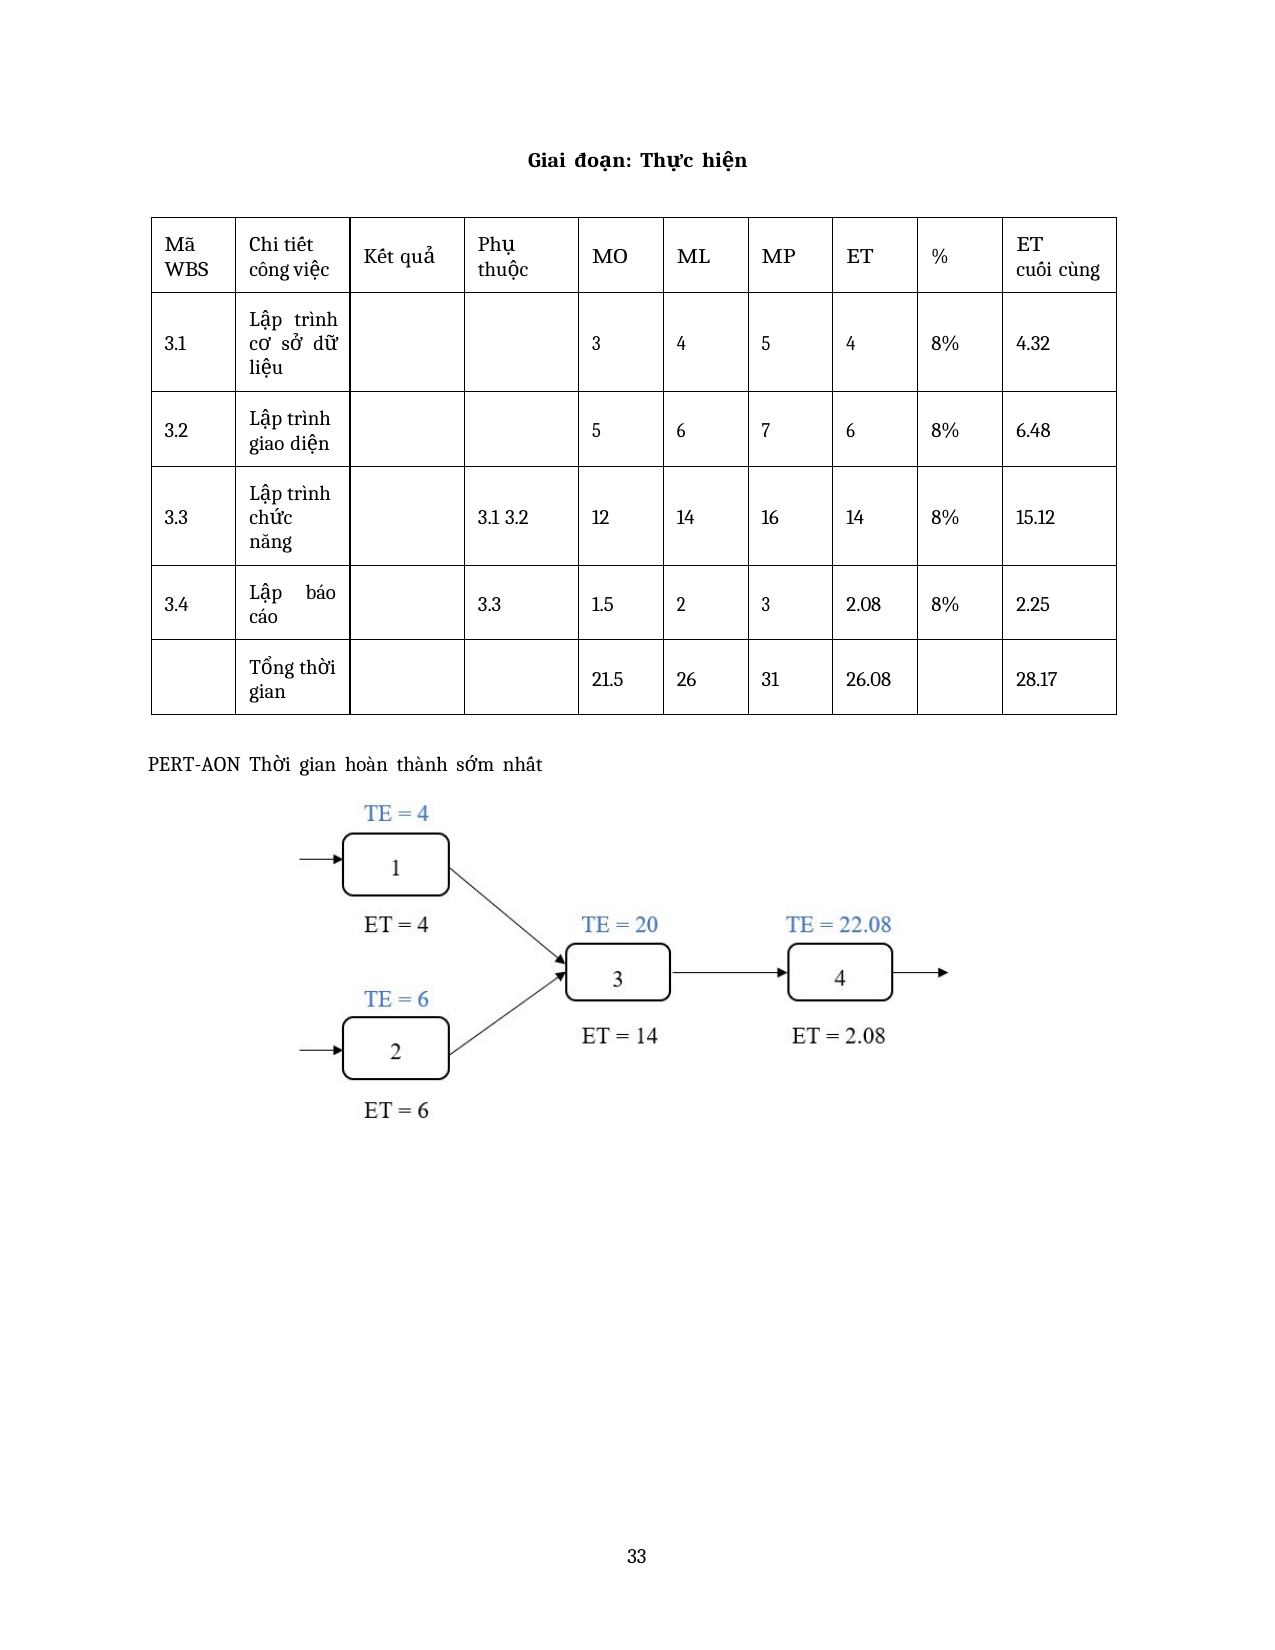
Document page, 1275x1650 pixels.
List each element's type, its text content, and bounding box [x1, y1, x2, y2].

table_cell 28.17 [1003, 640, 1116, 714]
table_cell 6.48 [1003, 392, 1116, 466]
subtitle Giai đoạn: Thực hiện [526, 148, 749, 172]
table_cell 4.32 [1003, 293, 1116, 391]
table_header ML [664, 218, 748, 292]
table_cell 4 [833, 293, 917, 391]
table_cell 3.3 [152, 467, 235, 565]
table_header MP [749, 218, 832, 292]
table_cell [465, 640, 578, 714]
table_cell 8% [918, 467, 1002, 565]
table_cell Lập trình giao diện [236, 392, 349, 466]
table_cell 31 [749, 640, 832, 714]
table_cell [351, 392, 464, 466]
table_header Mã WBS [152, 218, 235, 292]
table_cell [918, 640, 1002, 714]
picture [299, 800, 953, 1119]
table_cell [351, 293, 464, 391]
table_cell 8% [918, 293, 1002, 391]
table_header Phụ thuộc [465, 218, 578, 292]
table_cell [351, 467, 464, 565]
table_cell 3.1 [152, 293, 235, 391]
table_header % [918, 218, 1002, 292]
table_cell [152, 640, 235, 714]
table_cell 2 [664, 566, 748, 639]
table_cell 6 [833, 392, 917, 466]
table_cell 8% [918, 566, 1002, 639]
table_cell Lập báo cáo [236, 566, 349, 639]
table_cell [351, 566, 464, 639]
table_cell 14 [664, 467, 748, 565]
table_cell 21.5 [579, 640, 663, 714]
table_cell 14 [833, 467, 917, 565]
text PERT-AON Thời gian hoàn thành sớm nhất [148, 752, 1242, 776]
table_cell 1.5 [579, 566, 663, 639]
table_cell 15.12 [1003, 467, 1116, 565]
table_cell 6 [664, 392, 748, 466]
table_cell 7 [749, 392, 832, 466]
table_cell 5 [579, 392, 663, 466]
table_cell 3.3 [465, 566, 578, 639]
table_header MO [579, 218, 663, 292]
table_cell 3.2 [152, 392, 235, 466]
table_cell 26.08 [833, 640, 917, 714]
table_header Kết quả [351, 218, 464, 292]
table_cell 8% [918, 392, 1002, 466]
table_cell 26 [664, 640, 748, 714]
table_cell Tổng thời gian [236, 640, 349, 714]
table_cell 3.1 3.2 [465, 467, 578, 565]
table_cell 16 [749, 467, 832, 565]
table_cell 2.08 [833, 566, 917, 639]
table_cell [465, 392, 578, 466]
table_cell 4 [664, 293, 748, 391]
table_cell 12 [579, 467, 663, 565]
table_cell [465, 293, 578, 391]
table_cell 2.25 [1003, 566, 1116, 639]
table_cell 3 [579, 293, 663, 391]
table_header Chi tiết công việc [236, 218, 349, 292]
table_cell [351, 640, 464, 714]
table_cell Lập trình cơ sở dữ liệu [236, 293, 349, 391]
table_cell 3.4 [152, 566, 235, 639]
table_header ET cuối cùng [1003, 218, 1116, 292]
table_cell 5 [749, 293, 832, 391]
table_header ET [833, 218, 917, 292]
table_cell 3 [749, 566, 832, 639]
table_cell Lập trình chức năng [236, 467, 349, 565]
